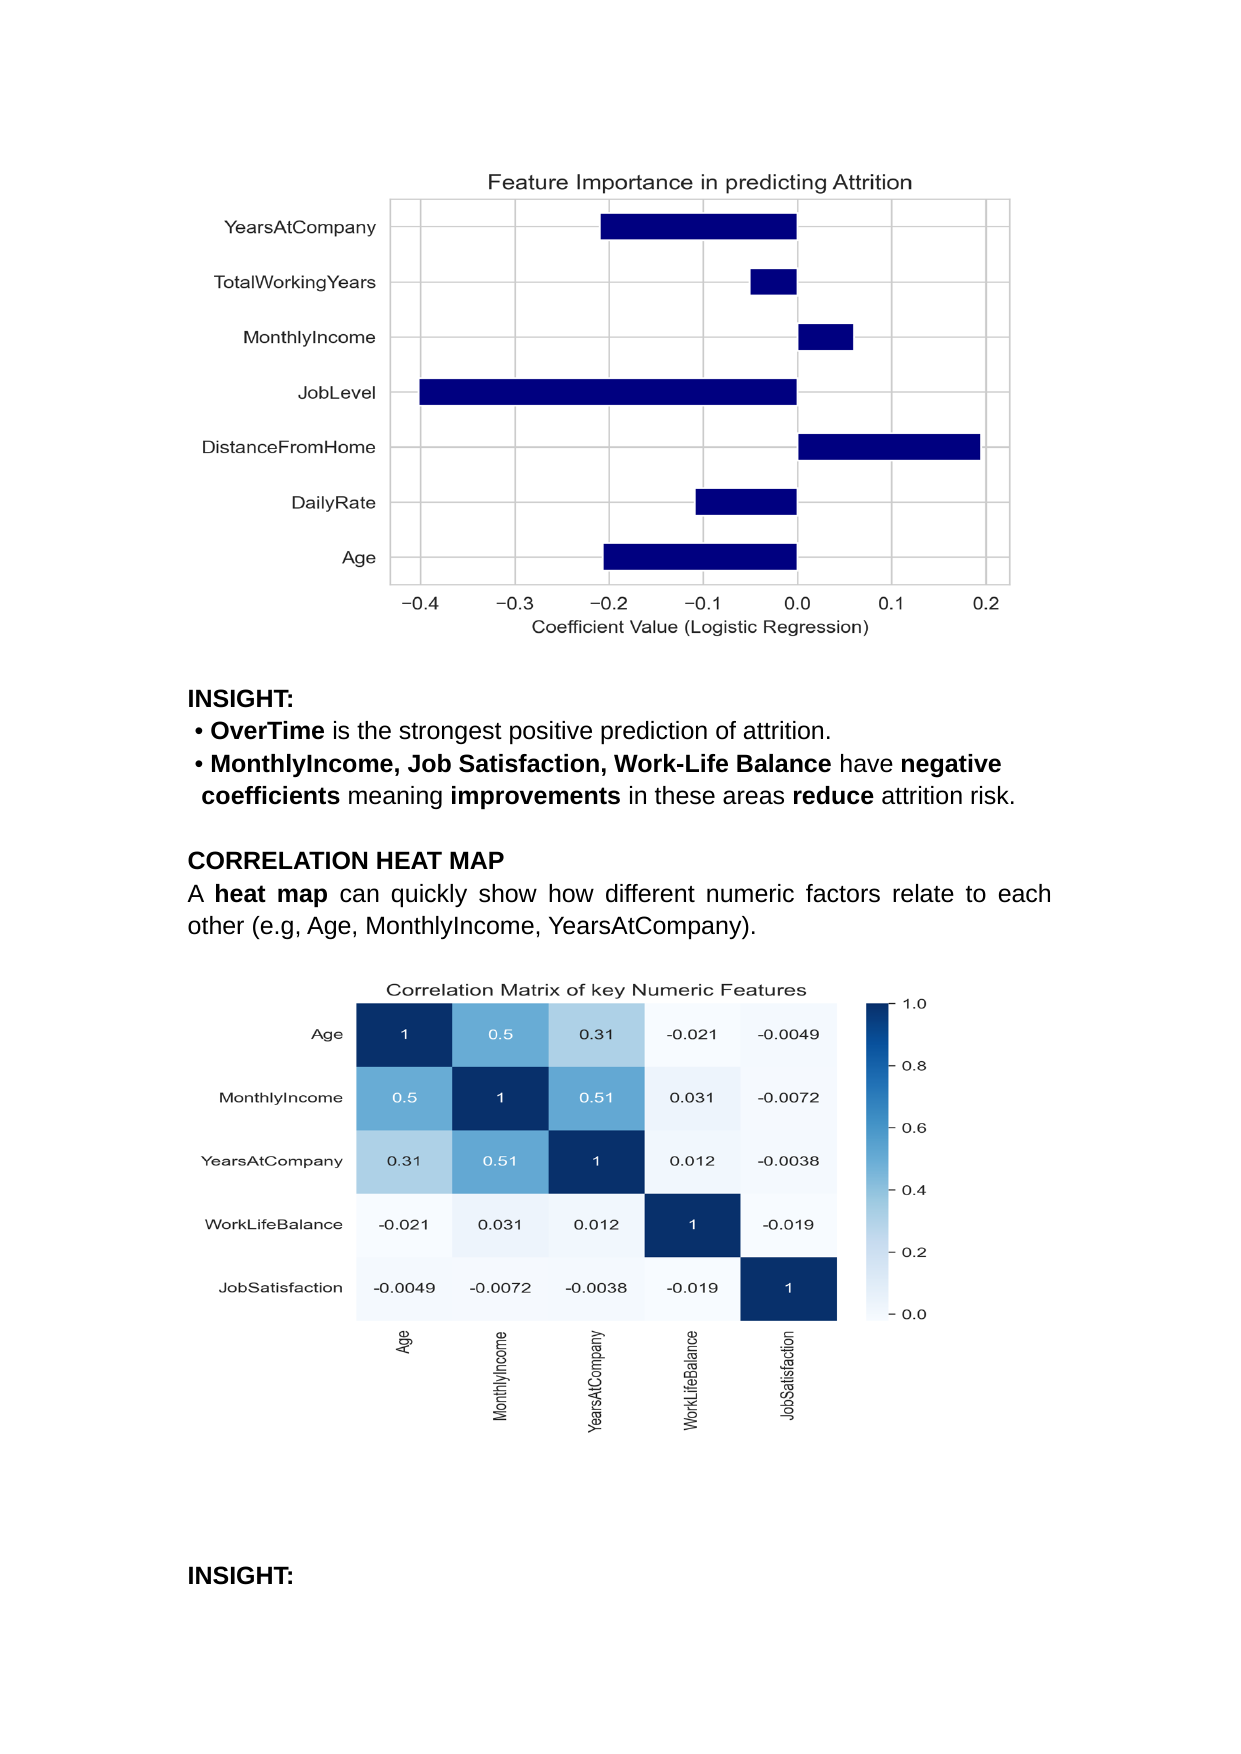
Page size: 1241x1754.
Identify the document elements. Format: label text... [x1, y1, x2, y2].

text • OverTime is the strongest positive prediction of attrition. [187, 714, 1053, 747]
picture [187, 974, 940, 1442]
text coefficients meaning improvements in these areas reduce attrition risk. [187, 779, 1053, 812]
text CORRELATION HEAT MAP [187, 844, 1053, 877]
text • MonthlyIncome, Job Satisfaction, Work-Life Balance have negative [187, 747, 1053, 779]
text A heat map can quickly show how different numeric factors relate to each other (e.g, Age, MonthlyIncome, YearsAtCompany). [187, 877, 1053, 942]
text INSIGHT: [187, 682, 1053, 714]
text INSIGHT: [187, 1559, 1053, 1592]
picture [187, 162, 1023, 648]
